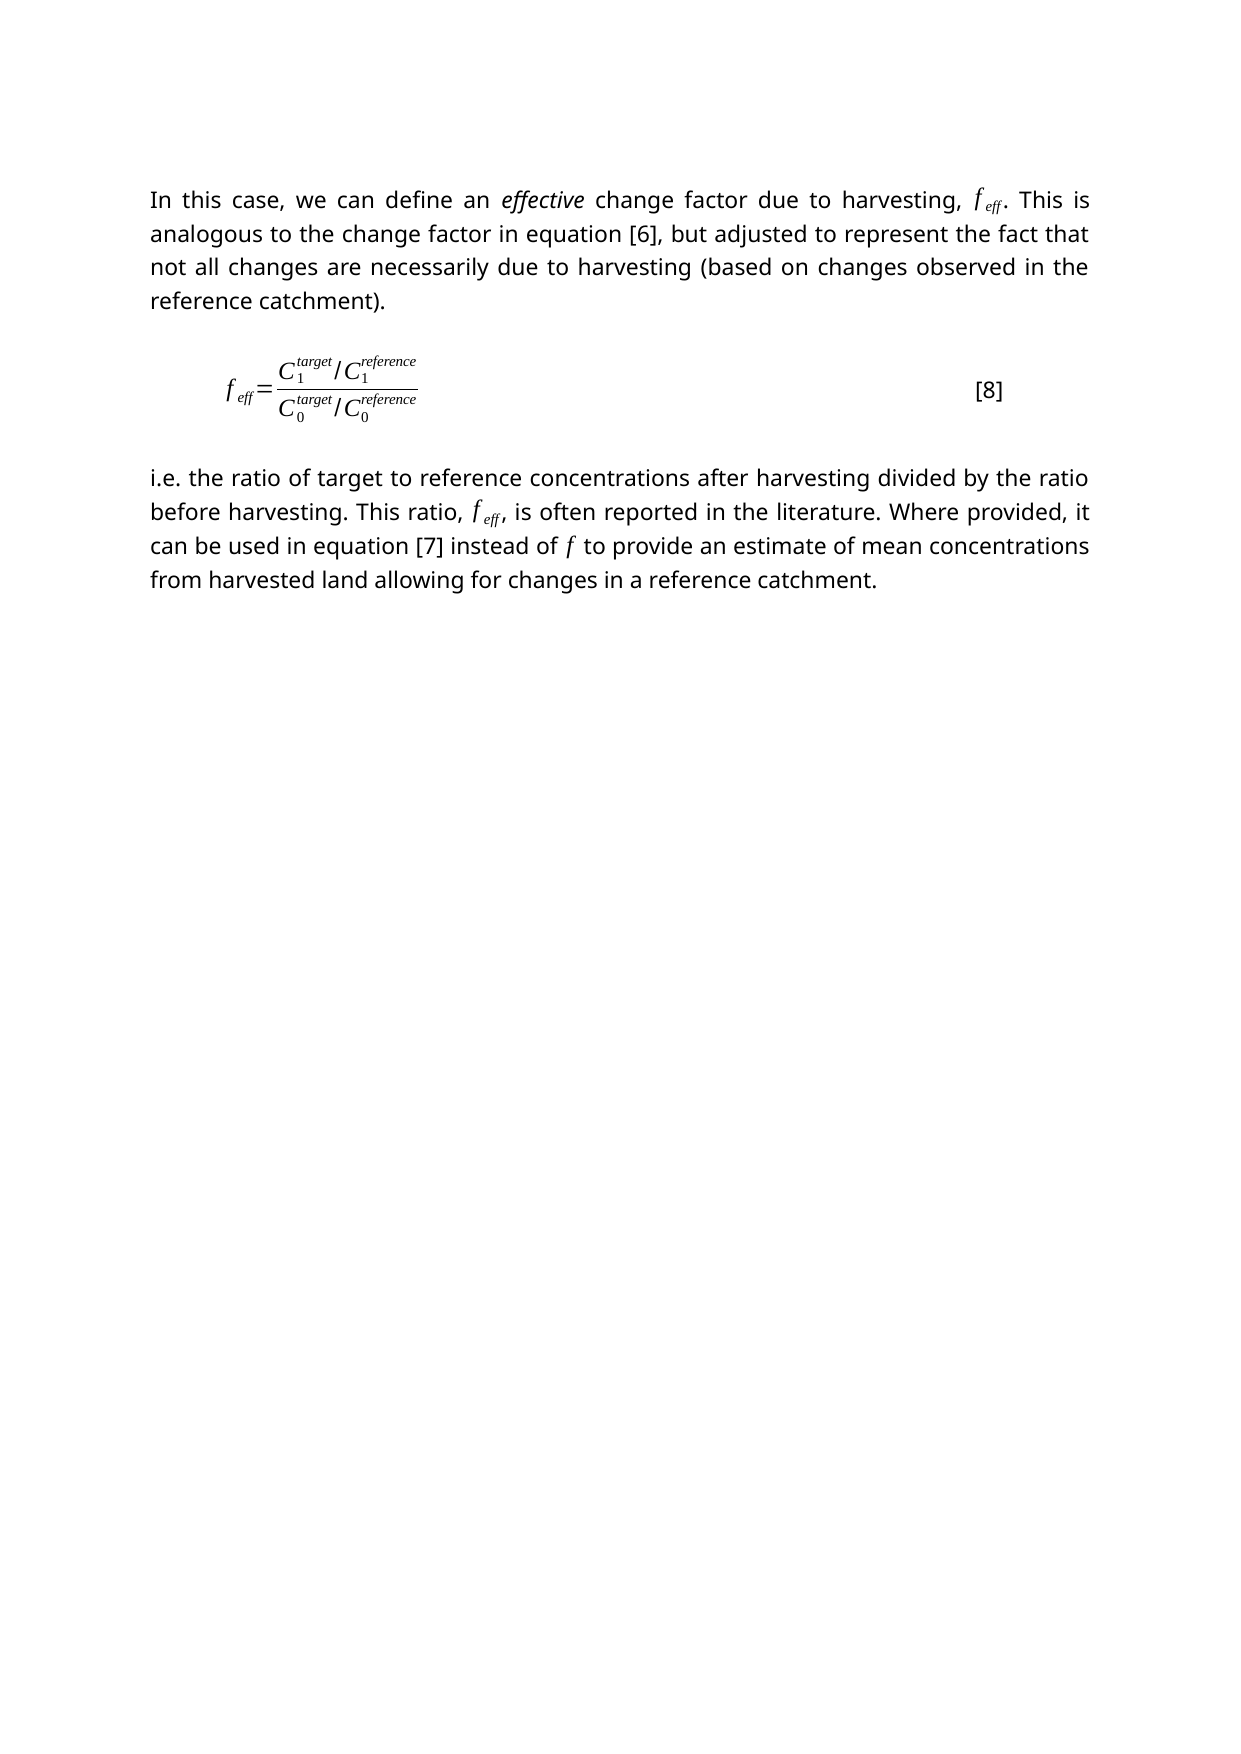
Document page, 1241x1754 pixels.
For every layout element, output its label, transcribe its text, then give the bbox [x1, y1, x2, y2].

text [8] [150, 353, 1090, 426]
text In this case, we can define an effective change factor due to harvesting, . This is analogous to the change factor in equation [6], but adjusted to represent the fact that not all changes are necessarily due to harvesting (based on changes observed in the reference catchment). [150, 184, 1090, 316]
text i.e. the ratio of target to reference concentrations after harvesting divided by the ratio before harvesting. This ratio, , is often reported in the literature. Where provided, it can be used in equation [7] instead of to provide an estimate of mean concentrations from harvested land allowing for changes in a reference catchment. [150, 462, 1090, 595]
